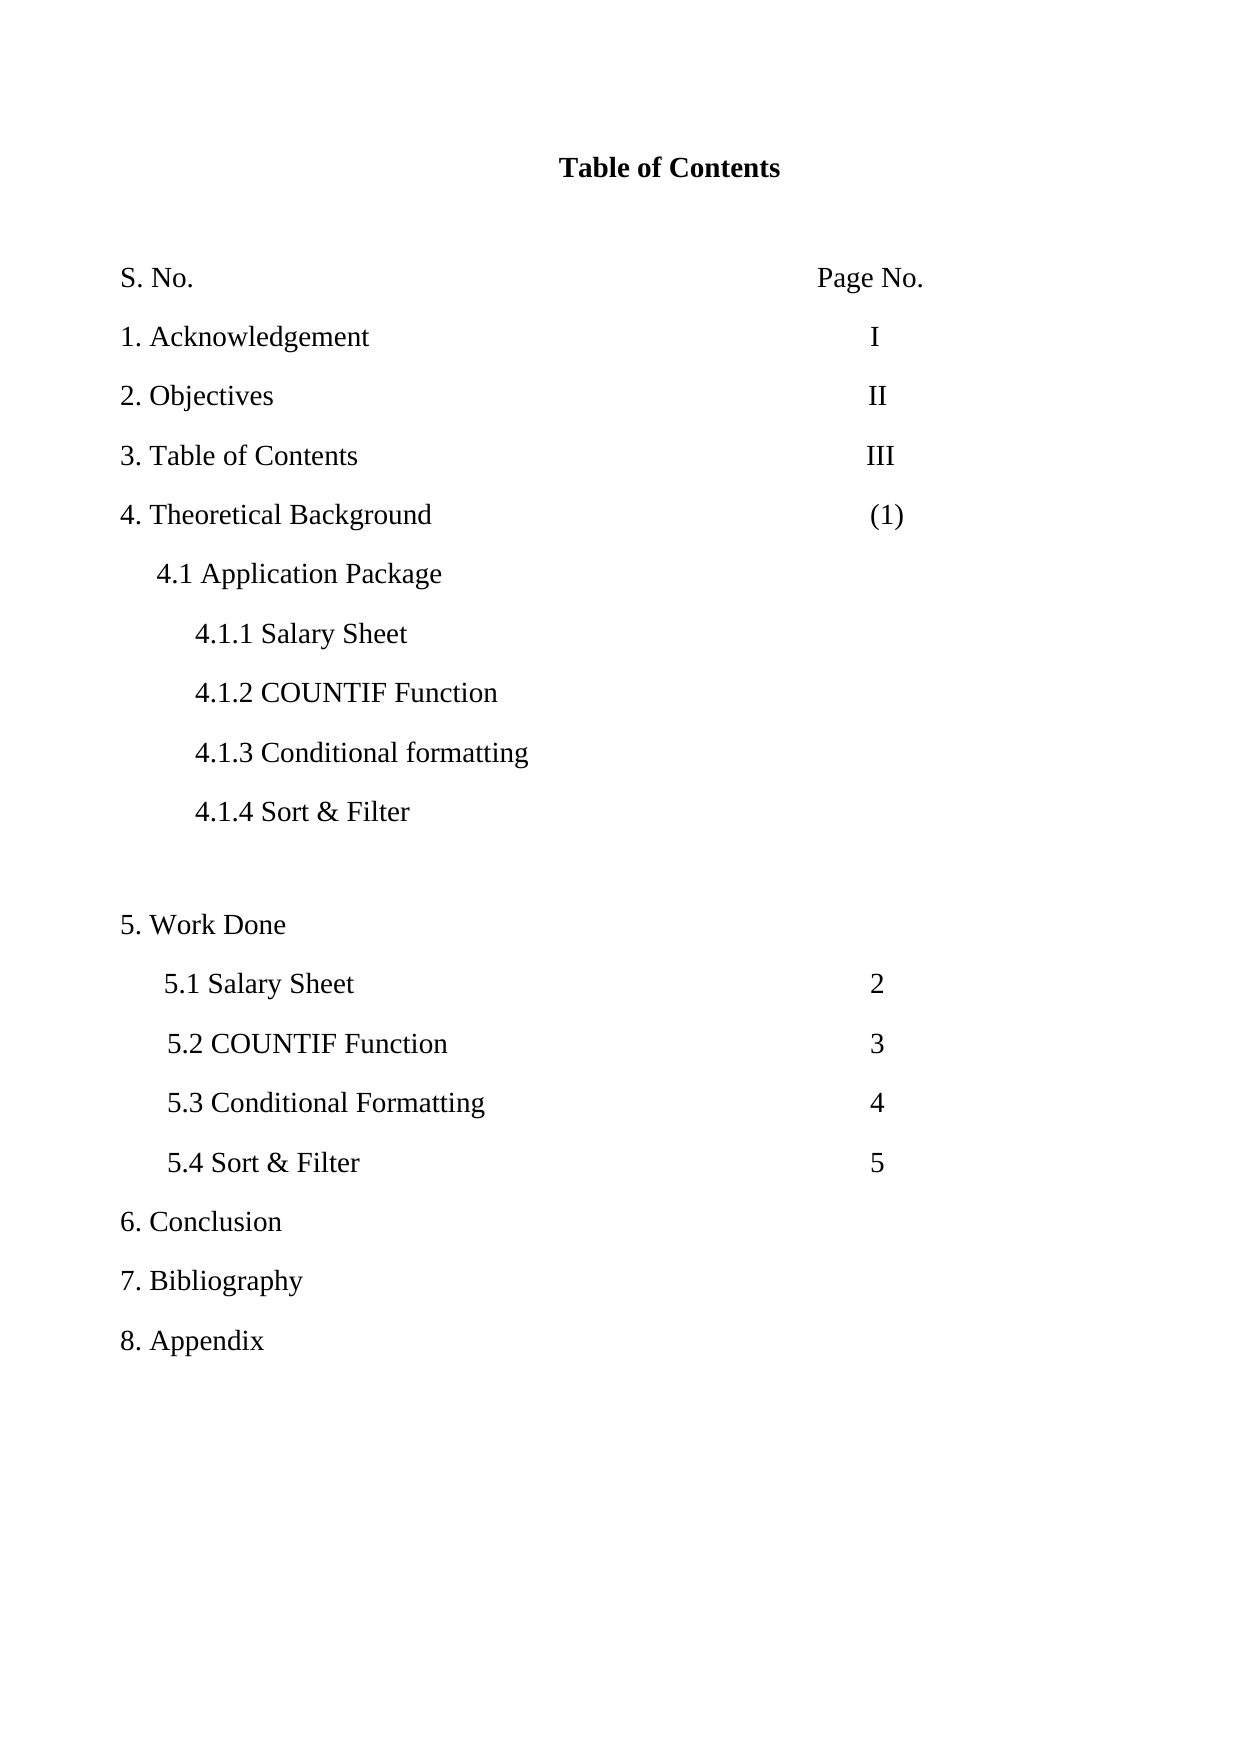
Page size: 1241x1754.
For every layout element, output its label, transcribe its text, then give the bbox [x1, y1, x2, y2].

text 4. Theoretical Background (1) [120, 497, 1165, 531]
text 5.4 Sort & Filter 5 [120, 1145, 1165, 1178]
text 7. Bibliography [120, 1263, 1165, 1297]
text 4.1.3 Conditional formatting [120, 735, 1165, 768]
text S. No. Page No. [120, 260, 1165, 293]
text 2. Objectives II [120, 378, 1165, 412]
text 1. Acknowledgement I [120, 319, 1165, 353]
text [345, 150, 1165, 183]
text 8. Appendix [120, 1323, 1165, 1356]
text 3. Table of Contents III [120, 438, 1165, 471]
text 4.1 Application Package [120, 557, 1165, 590]
text 5.1 Salary Sheet 2 [120, 967, 1165, 1000]
text 6. Conclusion [120, 1204, 1165, 1238]
text 5. Work Done [120, 907, 1165, 941]
text 4.1.4 Sort & Filter [120, 794, 1165, 828]
text 5.2 COUNTIF Function 3 [120, 1026, 1165, 1059]
text 4.1.2 COUNTIF Function [120, 675, 1165, 709]
text 4.1.1 Salary Sheet [120, 616, 1165, 649]
text 5.3 Conditional Formatting 4 [120, 1085, 1165, 1119]
